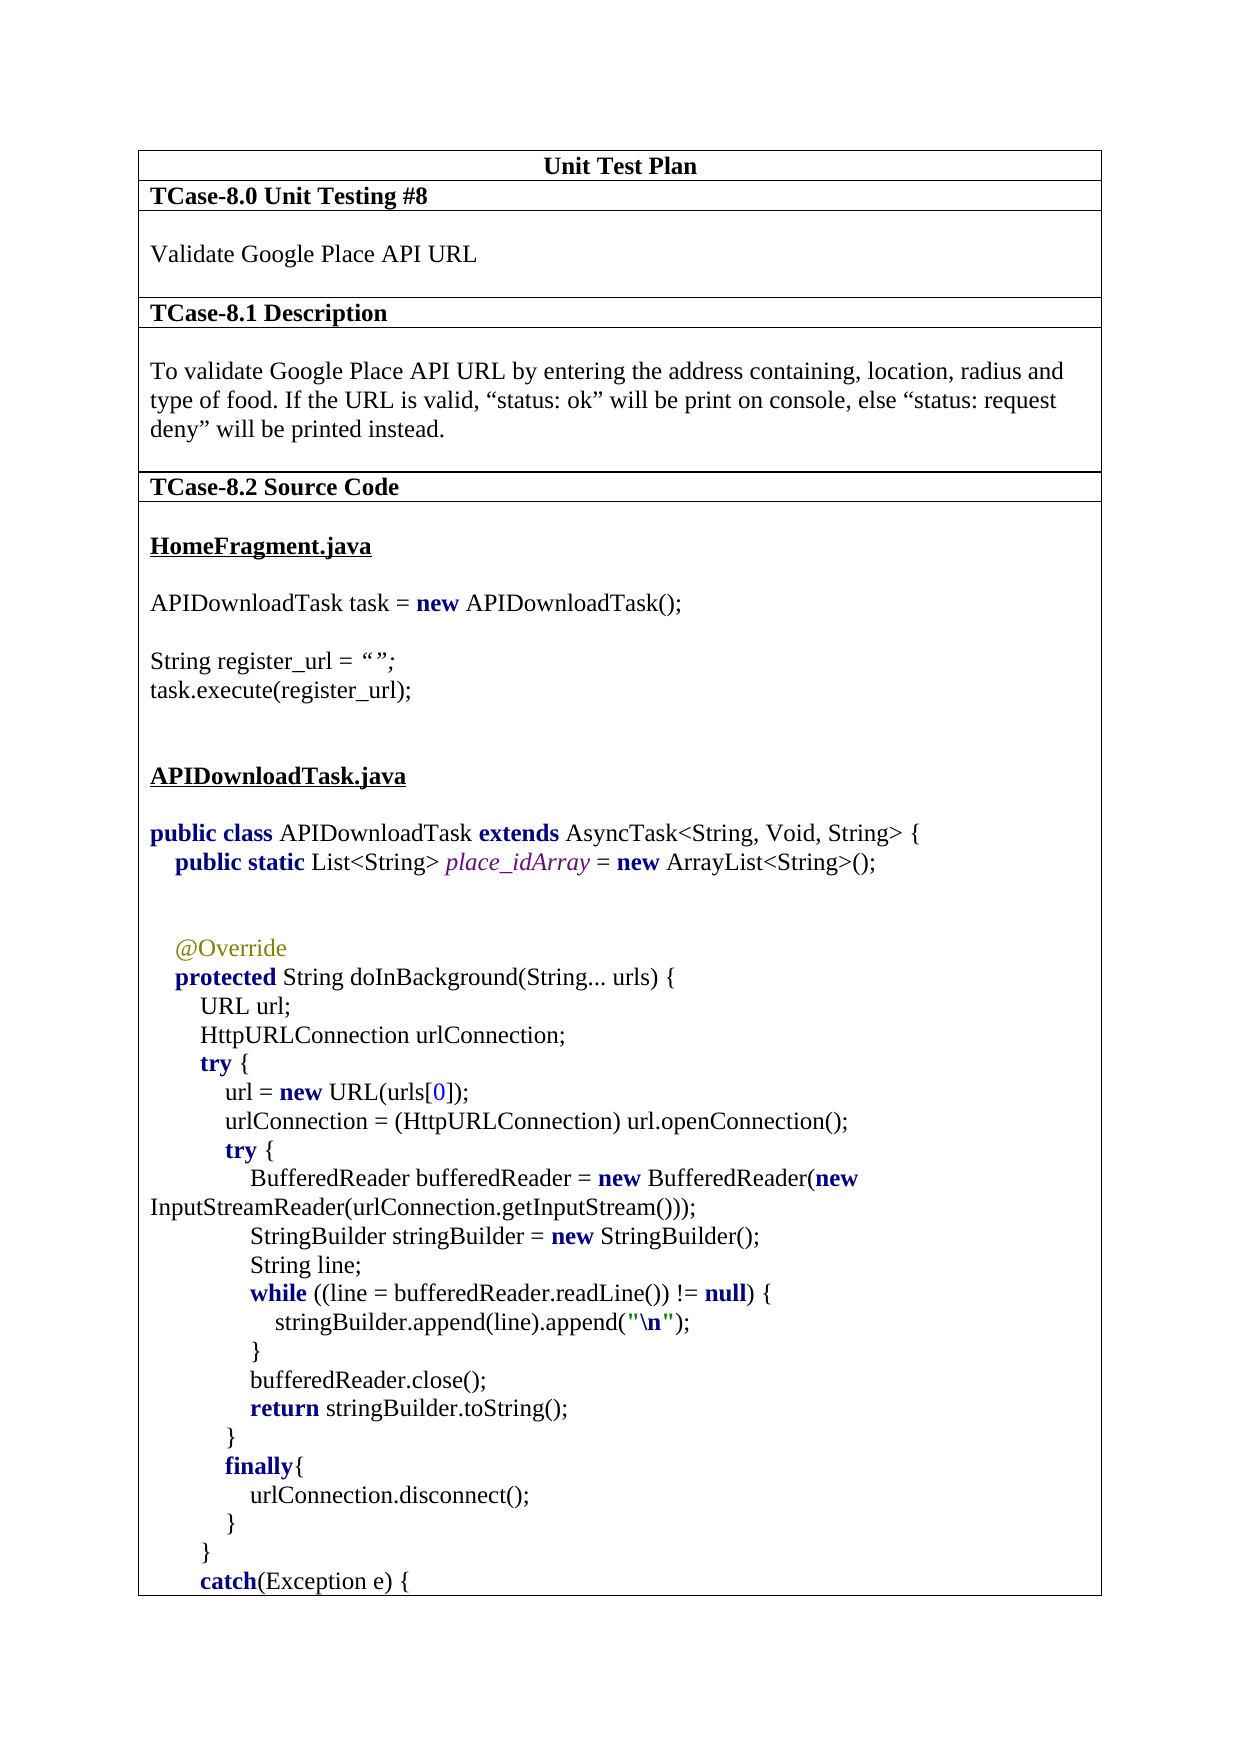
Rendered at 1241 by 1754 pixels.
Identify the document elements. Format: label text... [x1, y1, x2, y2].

table_header Unit Test Plan [139, 151, 1101, 180]
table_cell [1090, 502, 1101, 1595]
table_cell TCase-8.0 Unit Testing #8 [139, 181, 1101, 209]
table_cell TCase-8.1 Description [139, 298, 1101, 327]
table_cell TCase-8.2 Source Code [139, 473, 1101, 501]
table_cell To validate Google Place API URL by entering the address containing, location, radius and type of food. If the URL is valid, “status: ok” will be print on console, else “status: request deny” will be printed instead. [139, 328, 1101, 471]
table_cell Validate Google Place API URL [139, 211, 1101, 297]
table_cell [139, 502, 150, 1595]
